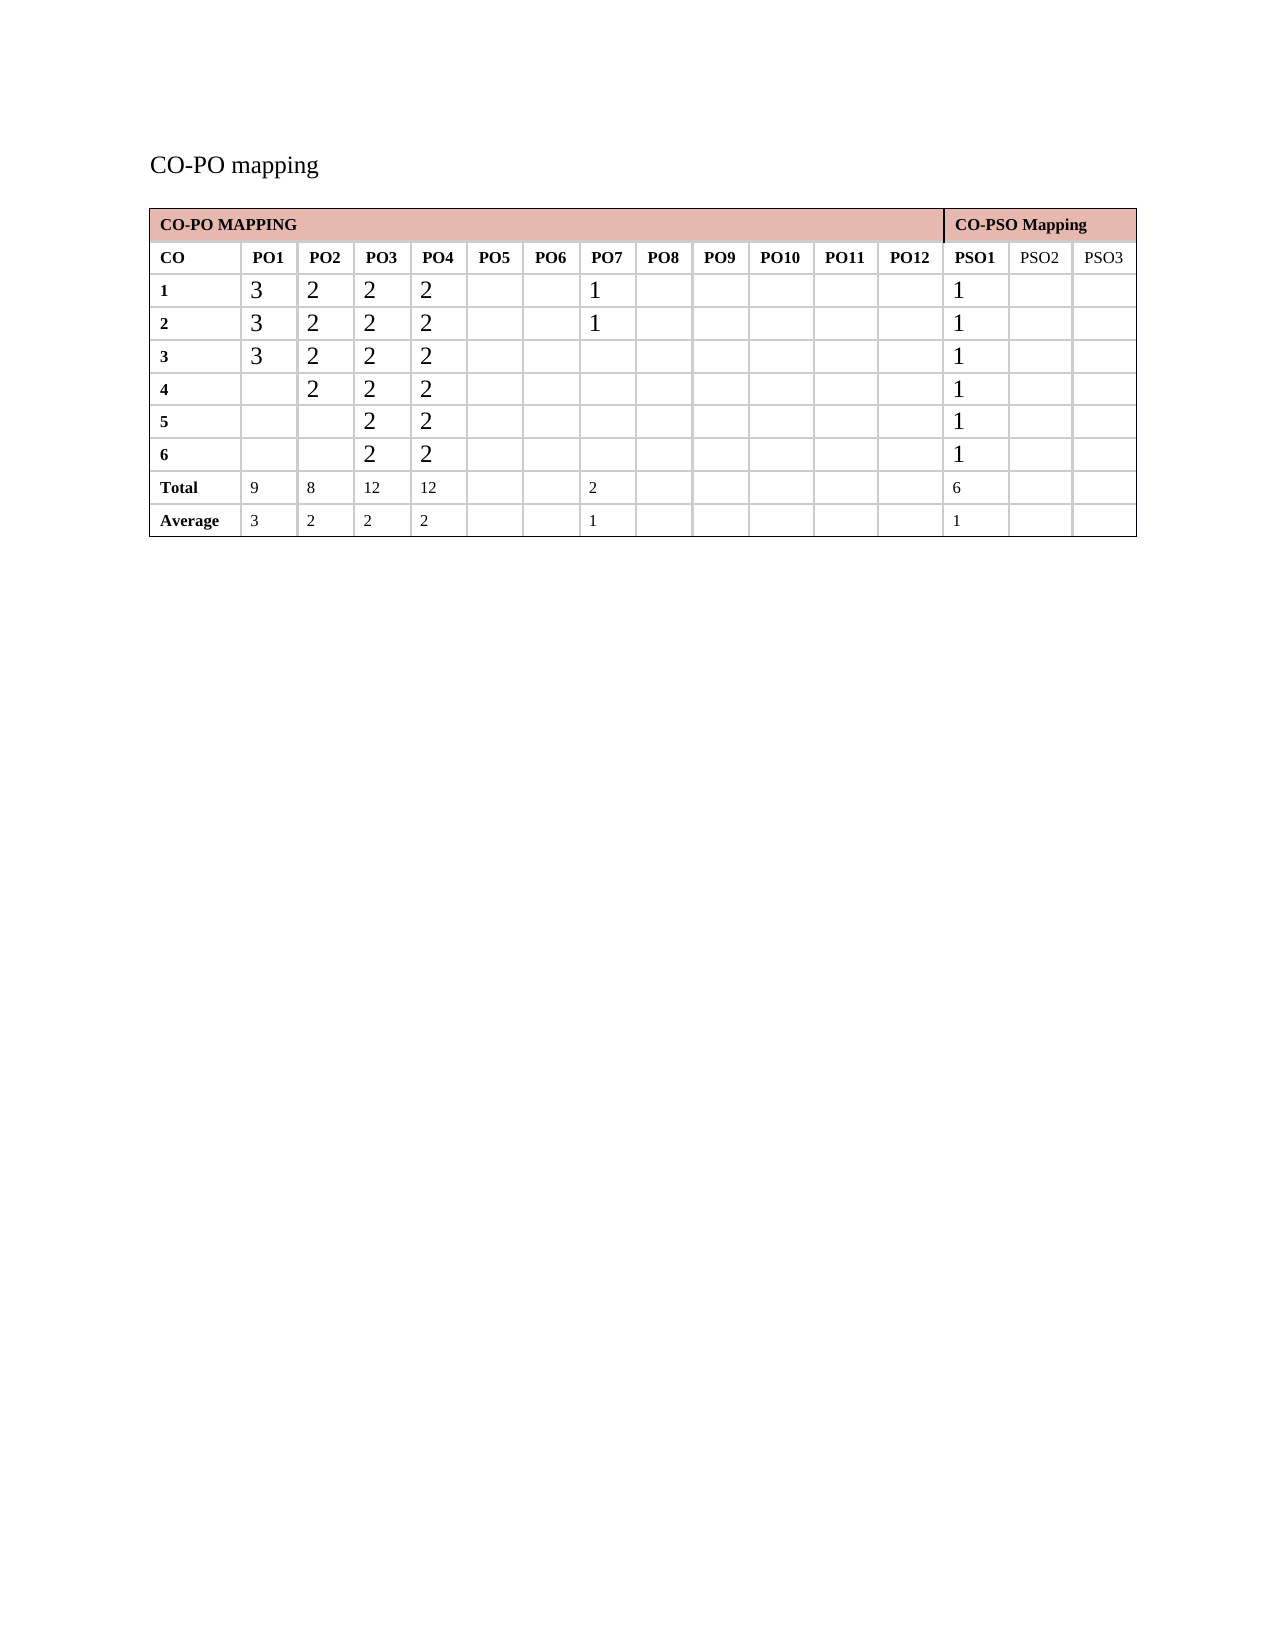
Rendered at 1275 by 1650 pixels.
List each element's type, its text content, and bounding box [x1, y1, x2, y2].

table_cell [468, 505, 522, 536]
table_cell 2 [581, 472, 635, 503]
table_cell [581, 374, 635, 404]
table_cell 12 [412, 472, 466, 503]
table_cell 1 [944, 505, 1008, 536]
table_cell [1010, 374, 1071, 404]
table_cell [750, 341, 813, 372]
table_cell [879, 472, 942, 503]
table_cell [1074, 406, 1136, 437]
table_cell 2 [299, 341, 353, 372]
table_cell [1074, 439, 1136, 470]
table_cell [694, 341, 748, 372]
table_cell [815, 308, 877, 339]
table_cell [750, 406, 813, 437]
table_cell [468, 406, 522, 437]
table_cell [1010, 308, 1071, 339]
table_cell [524, 341, 579, 372]
table_cell [750, 308, 813, 339]
table_cell 1 [581, 308, 635, 339]
table_cell 2 [299, 275, 353, 306]
table_cell [524, 505, 579, 536]
table_cell 3 [242, 275, 296, 306]
table_cell [694, 472, 748, 503]
table_cell [637, 374, 691, 404]
text CO-PO mapping [150, 150, 1125, 179]
table_cell [815, 374, 877, 404]
table_cell 6 [944, 472, 1008, 503]
table_cell 2 [355, 374, 410, 404]
table_cell [242, 406, 296, 437]
table_cell [815, 406, 877, 437]
table_cell [581, 341, 635, 372]
table_cell [468, 308, 522, 339]
table_cell [524, 275, 579, 306]
table_cell PSO1 [944, 243, 1008, 273]
table_cell 2 [412, 439, 466, 470]
table_cell [750, 275, 813, 306]
table_cell [637, 341, 691, 372]
table_cell 3 [150, 341, 240, 372]
table_cell [242, 374, 296, 404]
table_cell [750, 374, 813, 404]
table_cell 1 [944, 406, 1008, 437]
table_cell Average [150, 505, 240, 536]
table_header CO-PO MAPPING [150, 209, 943, 240]
table_cell [694, 505, 748, 536]
table_cell [468, 374, 522, 404]
table_cell 9 [242, 472, 296, 503]
table_cell PO4 [412, 243, 466, 273]
table_cell [637, 275, 691, 306]
table_cell [468, 472, 522, 503]
table_cell [524, 472, 579, 503]
table_cell PO9 [694, 243, 748, 273]
table_cell PO7 [581, 243, 635, 273]
table_cell 1 [944, 439, 1008, 470]
table_cell [637, 439, 691, 470]
table_cell 2 [412, 374, 466, 404]
table_cell [1074, 374, 1136, 404]
table_cell 2 [355, 275, 410, 306]
table_cell [1010, 439, 1071, 470]
table_cell 1 [944, 374, 1008, 404]
table_cell [879, 439, 942, 470]
table_cell [242, 439, 296, 470]
table_cell 2 [412, 275, 466, 306]
table_cell [879, 505, 942, 536]
table_cell PO6 [524, 243, 579, 273]
table_cell 3 [242, 341, 296, 372]
table_cell [1010, 406, 1071, 437]
table_cell [879, 308, 942, 339]
table_cell [524, 374, 579, 404]
table_header CO-PSO Mapping [945, 209, 1136, 240]
table_cell 2 [355, 505, 410, 536]
table_cell 5 [150, 406, 240, 437]
table_cell [637, 406, 691, 437]
table_cell [694, 374, 748, 404]
table_cell 2 [299, 374, 353, 404]
table_cell 6 [150, 439, 240, 470]
table_cell [694, 406, 748, 437]
table_cell 2 [412, 341, 466, 372]
table_cell 1 [581, 275, 635, 306]
table_cell [581, 439, 635, 470]
table_cell [879, 275, 942, 306]
table_cell [1074, 472, 1136, 503]
table_cell 12 [355, 472, 410, 503]
table_cell 2 [299, 308, 353, 339]
table_cell PSO2 [1010, 243, 1071, 273]
table_cell 3 [242, 505, 296, 536]
table_cell [815, 341, 877, 372]
table_cell 2 [412, 308, 466, 339]
table_cell PO5 [468, 243, 522, 273]
table_cell 1 [944, 308, 1008, 339]
table_cell PO10 [750, 243, 813, 273]
table_cell [815, 275, 877, 306]
table_cell [524, 406, 579, 437]
table_cell 1 [581, 505, 635, 536]
table_cell [694, 308, 748, 339]
table_cell 1 [150, 275, 240, 306]
table_cell [468, 439, 522, 470]
table_cell Total [150, 472, 240, 503]
table_cell [879, 406, 942, 437]
table_cell [637, 505, 691, 536]
table_cell [468, 341, 522, 372]
table_cell [299, 439, 353, 470]
table_cell 2 [150, 308, 240, 339]
table_cell [815, 505, 877, 536]
table_cell 2 [412, 505, 466, 536]
table_cell [468, 275, 522, 306]
table_cell 2 [355, 439, 410, 470]
table_cell 2 [355, 308, 410, 339]
table_cell [750, 472, 813, 503]
table_cell 3 [242, 308, 296, 339]
table_cell 2 [412, 406, 466, 437]
table_cell 2 [355, 341, 410, 372]
table_cell [524, 439, 579, 470]
table_cell [815, 439, 877, 470]
table_cell [815, 472, 877, 503]
table_cell [879, 374, 942, 404]
table_cell [694, 439, 748, 470]
table_cell PO1 [242, 243, 296, 273]
table_cell PO11 [815, 243, 877, 273]
table_cell [1074, 505, 1136, 536]
table_cell 8 [299, 472, 353, 503]
table_cell 4 [150, 374, 240, 404]
table_cell [750, 439, 813, 470]
table_cell PSO3 [1074, 243, 1136, 273]
table_cell [750, 505, 813, 536]
table_cell PO2 [299, 243, 353, 273]
table_cell [1074, 275, 1136, 306]
table_cell [581, 406, 635, 437]
table_cell [1010, 275, 1071, 306]
table_cell PO3 [355, 243, 410, 273]
table_cell [299, 406, 353, 437]
table_cell [524, 308, 579, 339]
table_cell PO8 [637, 243, 691, 273]
table_cell 1 [944, 275, 1008, 306]
table_cell CO [150, 243, 240, 273]
table_cell [637, 308, 691, 339]
table_cell [1010, 472, 1071, 503]
table_cell [694, 275, 748, 306]
table_cell [879, 341, 942, 372]
table_cell 1 [944, 341, 1008, 372]
table_cell [1010, 341, 1071, 372]
table_cell PO12 [879, 243, 942, 273]
table_cell [637, 472, 691, 503]
table_cell [1074, 308, 1136, 339]
table_cell 2 [299, 505, 353, 536]
table_cell [1074, 341, 1136, 372]
table_cell [1010, 505, 1071, 536]
table_cell 2 [355, 406, 410, 437]
